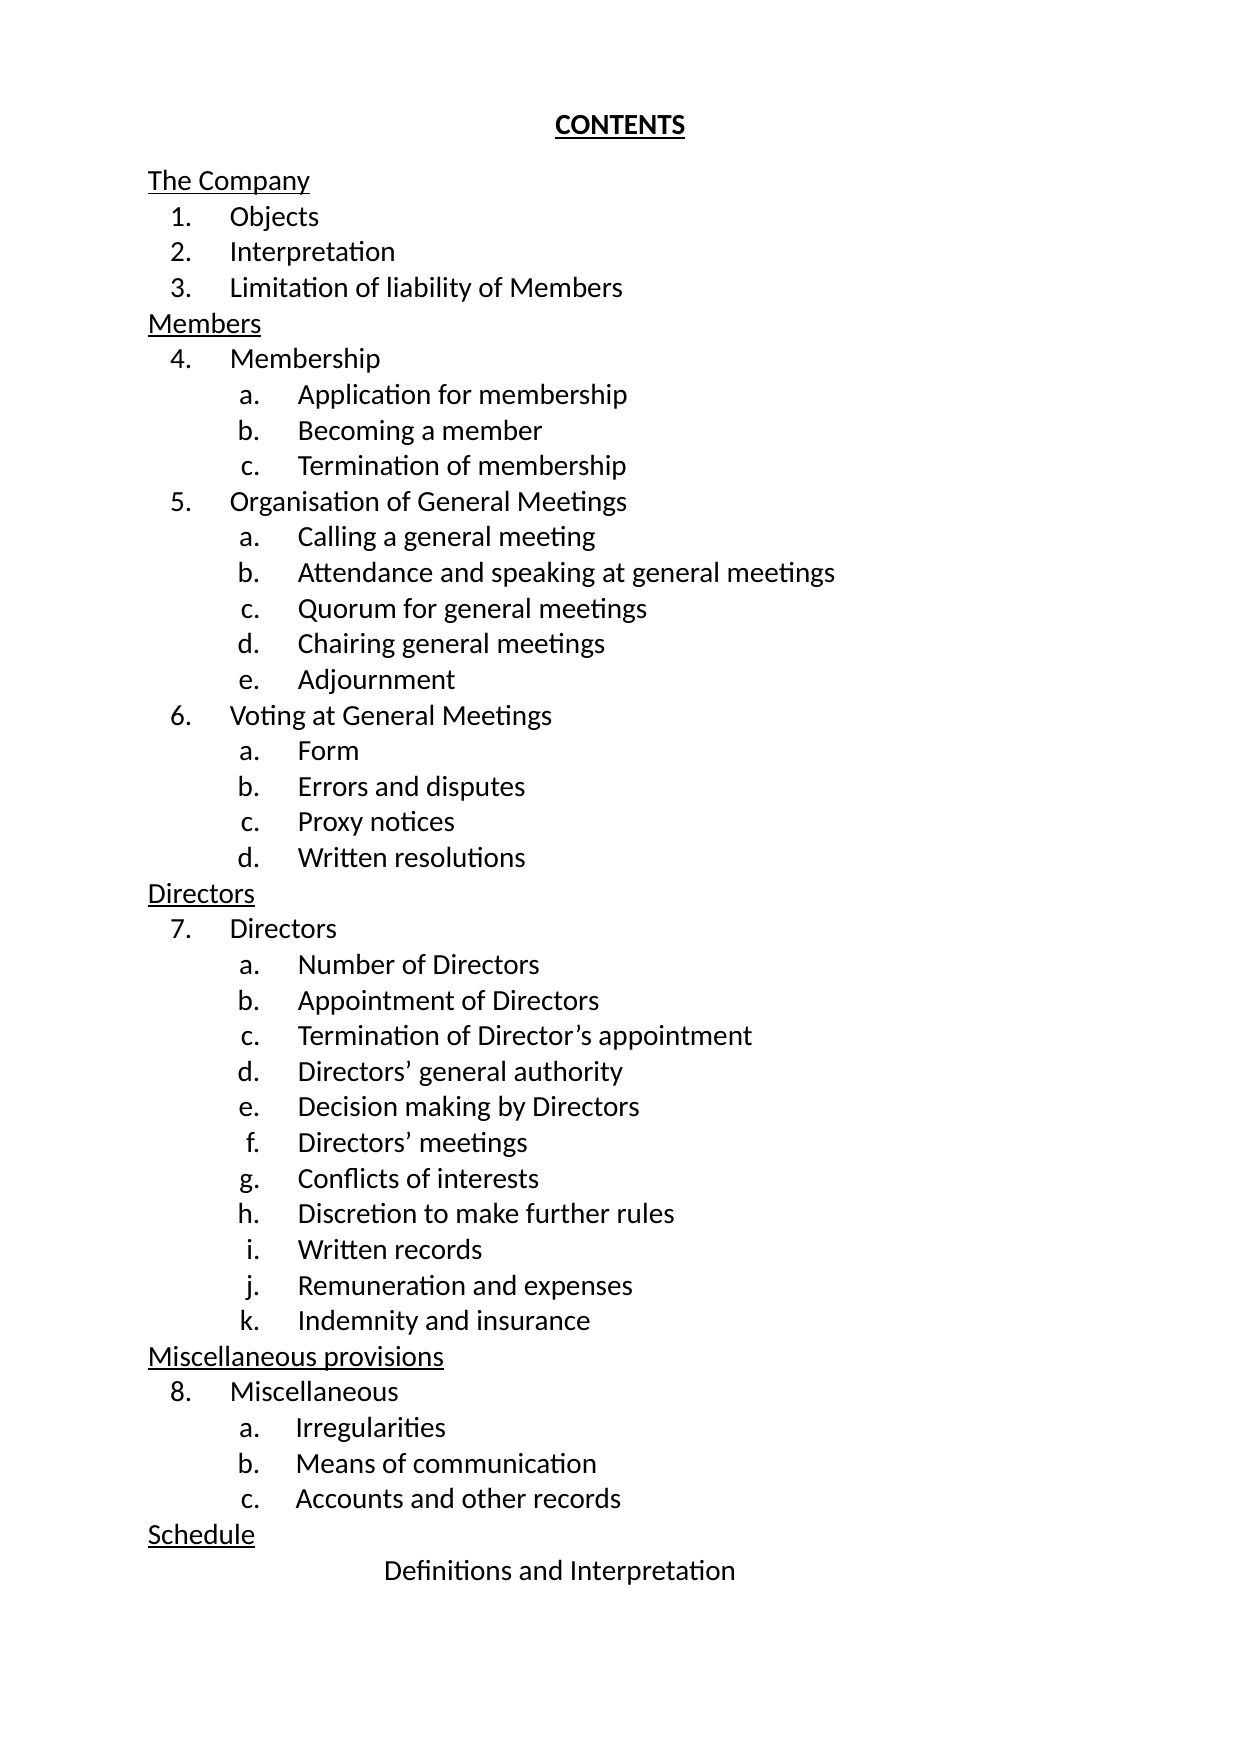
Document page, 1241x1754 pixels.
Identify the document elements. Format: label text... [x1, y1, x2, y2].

list Accounts and other records [260, 1480, 1092, 1516]
list Conflicts of interests [260, 1160, 1092, 1195]
list Objects [192, 198, 1092, 233]
list Becoming a member [260, 412, 1092, 447]
list Proxy notices [260, 803, 1092, 839]
text Schedule [148, 1516, 1092, 1552]
text Directors [148, 875, 1092, 910]
list Limitation of liability of Members [192, 269, 1092, 305]
list Quorum for general meetings [260, 590, 1092, 625]
list Number of Directors [260, 946, 1092, 982]
list Termination of Director’s appointment [260, 1017, 1092, 1053]
list Organisation of General Meetings [192, 483, 1092, 518]
text Members [148, 305, 1092, 340]
list Calling a general meeting [260, 518, 1092, 554]
list Directors [192, 910, 1092, 946]
list Attendance and speaking at general meetings [260, 554, 1092, 590]
list Remuneration and expenses [260, 1267, 1092, 1302]
text The Company [148, 162, 1092, 198]
list Termination of membership [260, 447, 1092, 483]
list Form [260, 732, 1092, 768]
list Appointment of Directors [260, 982, 1092, 1017]
list Membership [192, 340, 1092, 376]
list Decision making by Directors [260, 1088, 1092, 1124]
list Interpretation [192, 233, 1092, 269]
list Errors and disputes [260, 768, 1092, 803]
list Adjournment [260, 661, 1092, 697]
text Miscellaneous provisions [148, 1338, 1092, 1373]
list Discretion to make further rules [260, 1195, 1092, 1231]
list Miscellaneous [192, 1373, 1092, 1409]
list Directors’ meetings [260, 1124, 1092, 1160]
list Indemnity and insurance [260, 1302, 1092, 1338]
list Directors’ general authority [260, 1053, 1092, 1088]
text CONTENTS [148, 106, 1092, 142]
list Application for membership [260, 376, 1092, 412]
list Irregularities [260, 1409, 1092, 1445]
list Chairing general meetings [260, 625, 1092, 661]
text Definitions and Interpretation [148, 1552, 1092, 1587]
list Written resolutions [260, 839, 1092, 875]
list Means of communication [260, 1445, 1092, 1480]
list Written records [260, 1231, 1092, 1267]
list Voting at General Meetings [192, 697, 1092, 732]
